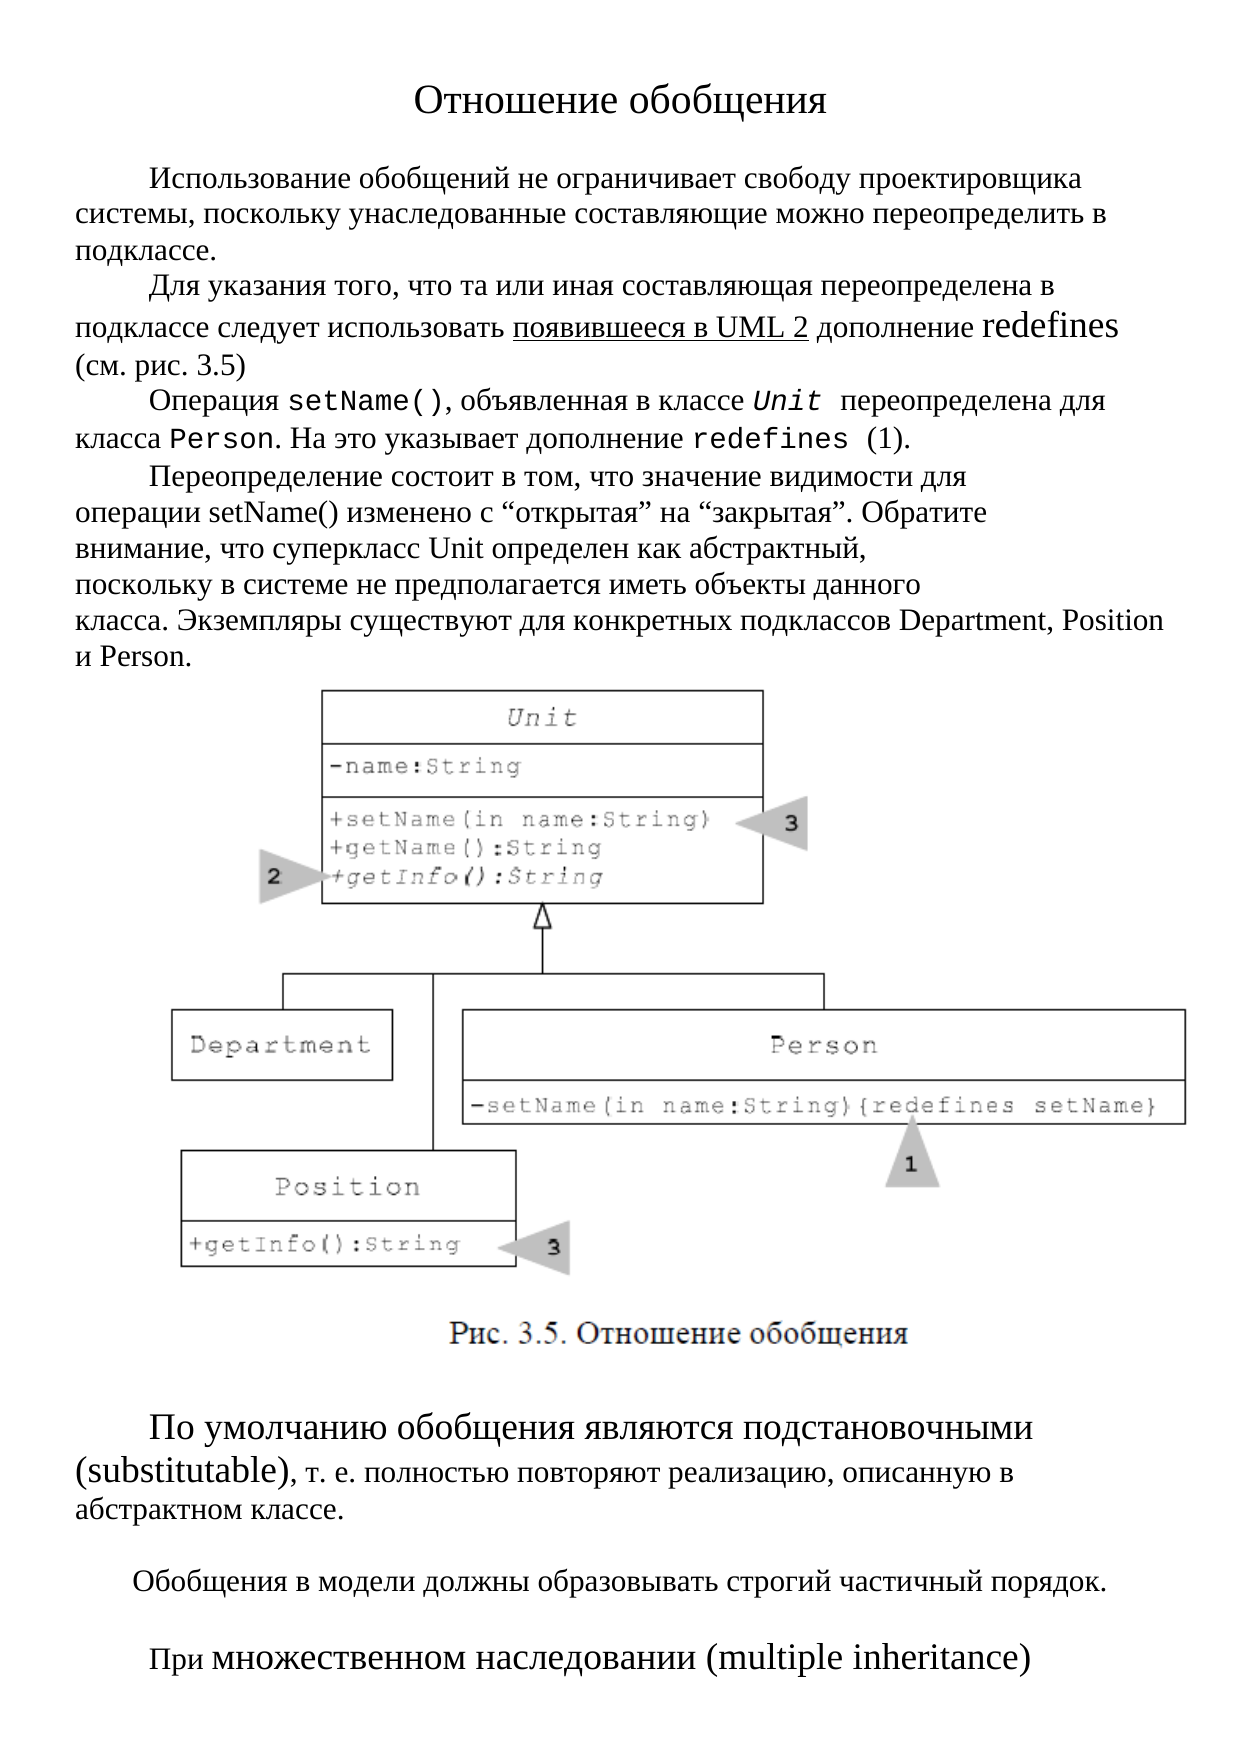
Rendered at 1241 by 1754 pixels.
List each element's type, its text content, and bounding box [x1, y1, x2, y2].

picture [148, 673, 1191, 1369]
text По умолчанию обобщения являются подстановочными [75, 1404, 1165, 1447]
text Отношение обобщения [75, 75, 1165, 123]
text (substitutable), т. е. полностью повторяют реализацию, описанную в абстрактном классе. [75, 1447, 1165, 1527]
text Использование обобщений не ограничивает свободу проектировщика системы, поскольку унаследованные составляющие можно переопределить в подклассе. [75, 159, 1165, 267]
text Переопределение состоит в том, что значение видимости для [75, 457, 1165, 493]
text Для указания того, что та или иная составляющая переопределена в подклассе следует использовать появившееся в UML 2 дополнение redefines (см. рис. 3.5) [75, 267, 1165, 382]
text внимание, что суперкласс Unit определен как абстрактный, [75, 529, 1165, 565]
text Операция setName(), объявленная в классе Unit переопределена для класса Person. На это указывает дополнение redefines (1). [75, 382, 1165, 457]
text Обобщения в модели должны образовывать строгий частичный порядок. [75, 1562, 1165, 1598]
text При множественном наследовании (multiple inheritance) [75, 1634, 1165, 1677]
text класса. Экземпляры существуют для конкретных подклассов Department, Position и Person. [75, 601, 1165, 673]
text операции setName() изменено с “открытая” на “закрытая”. Обратите [75, 493, 1165, 529]
text поскольку в системе не предполагается иметь объекты данного [75, 565, 1165, 601]
